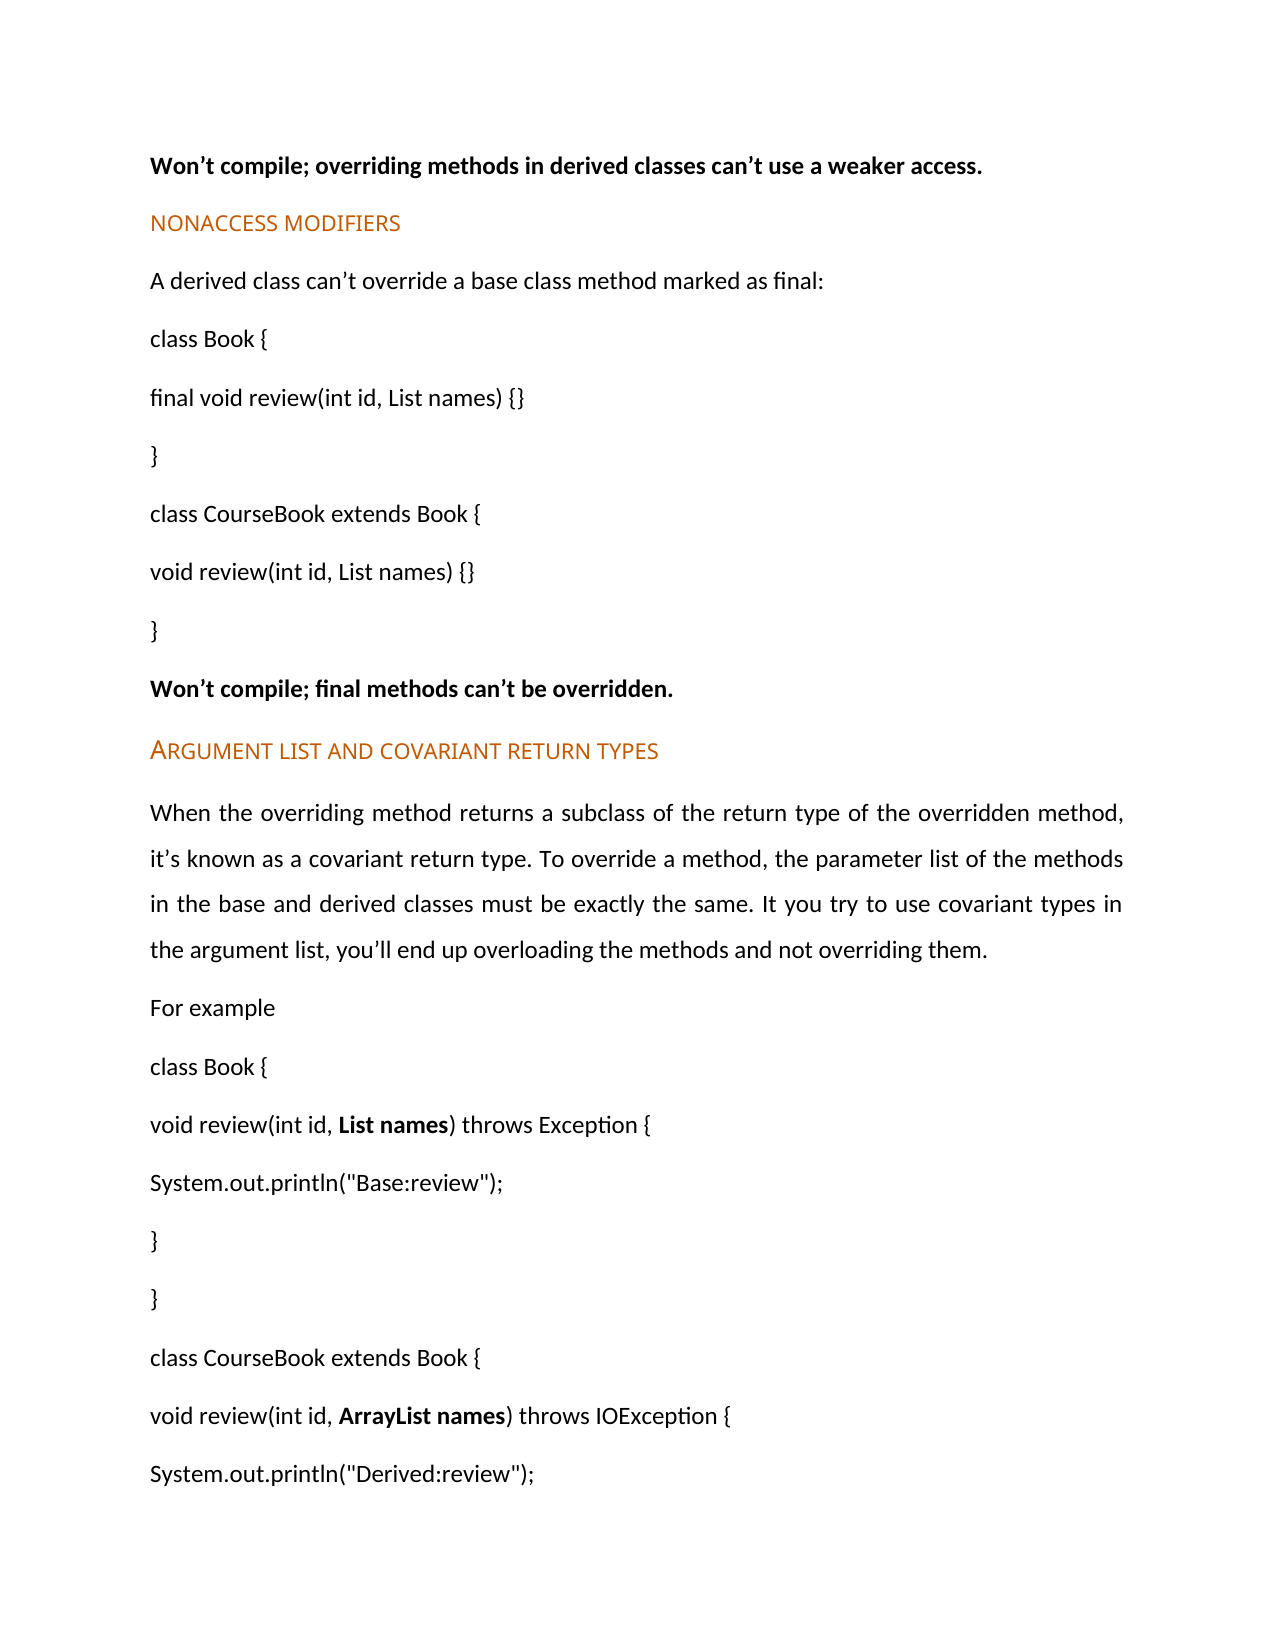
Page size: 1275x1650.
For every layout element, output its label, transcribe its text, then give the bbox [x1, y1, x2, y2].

text class Book { [150, 324, 1125, 354]
text } [150, 1225, 1125, 1256]
text System.out.println("Derived:review"); [150, 1458, 1125, 1489]
text When the overriding method returns a subclass of the return type of the overridden method, it’s known as a covariant return type. To override a method, the parameter list of the methods in the base and derived classes must be exactly the same. It you try to use covariant types in the argument list, you’ll end up overloading the methods and not overriding them. [150, 797, 1125, 965]
text class CourseBook extends Book { [150, 1342, 1125, 1372]
text void review(int id, ArrayList names) throws IOException { [150, 1400, 1125, 1431]
text void review(int id, List names) {} [150, 557, 1125, 587]
text class Book { [150, 1051, 1125, 1081]
text void review(int id, List names) throws Exception { [150, 1109, 1125, 1139]
text For example [150, 992, 1125, 1023]
text NONACCESS MODIFIERS [150, 208, 1125, 238]
text System.out.println("Base:review"); [150, 1167, 1125, 1198]
text Won’t compile; overriding methods in derived classes can’t use a weaker access. [150, 150, 1125, 181]
text ARGUMENT LIST AND COVARIANT RETURN TYPES [150, 731, 1125, 767]
text } [150, 440, 1125, 471]
text } [150, 615, 1125, 645]
text class CourseBook extends Book { [150, 498, 1125, 529]
text Won’t compile; final methods can’t be overridden. [150, 673, 1125, 703]
text } [150, 1283, 1125, 1314]
text A derived class can’t override a base class method marked as final: [150, 265, 1125, 296]
text final void review(int id, List names) {} [150, 382, 1125, 412]
